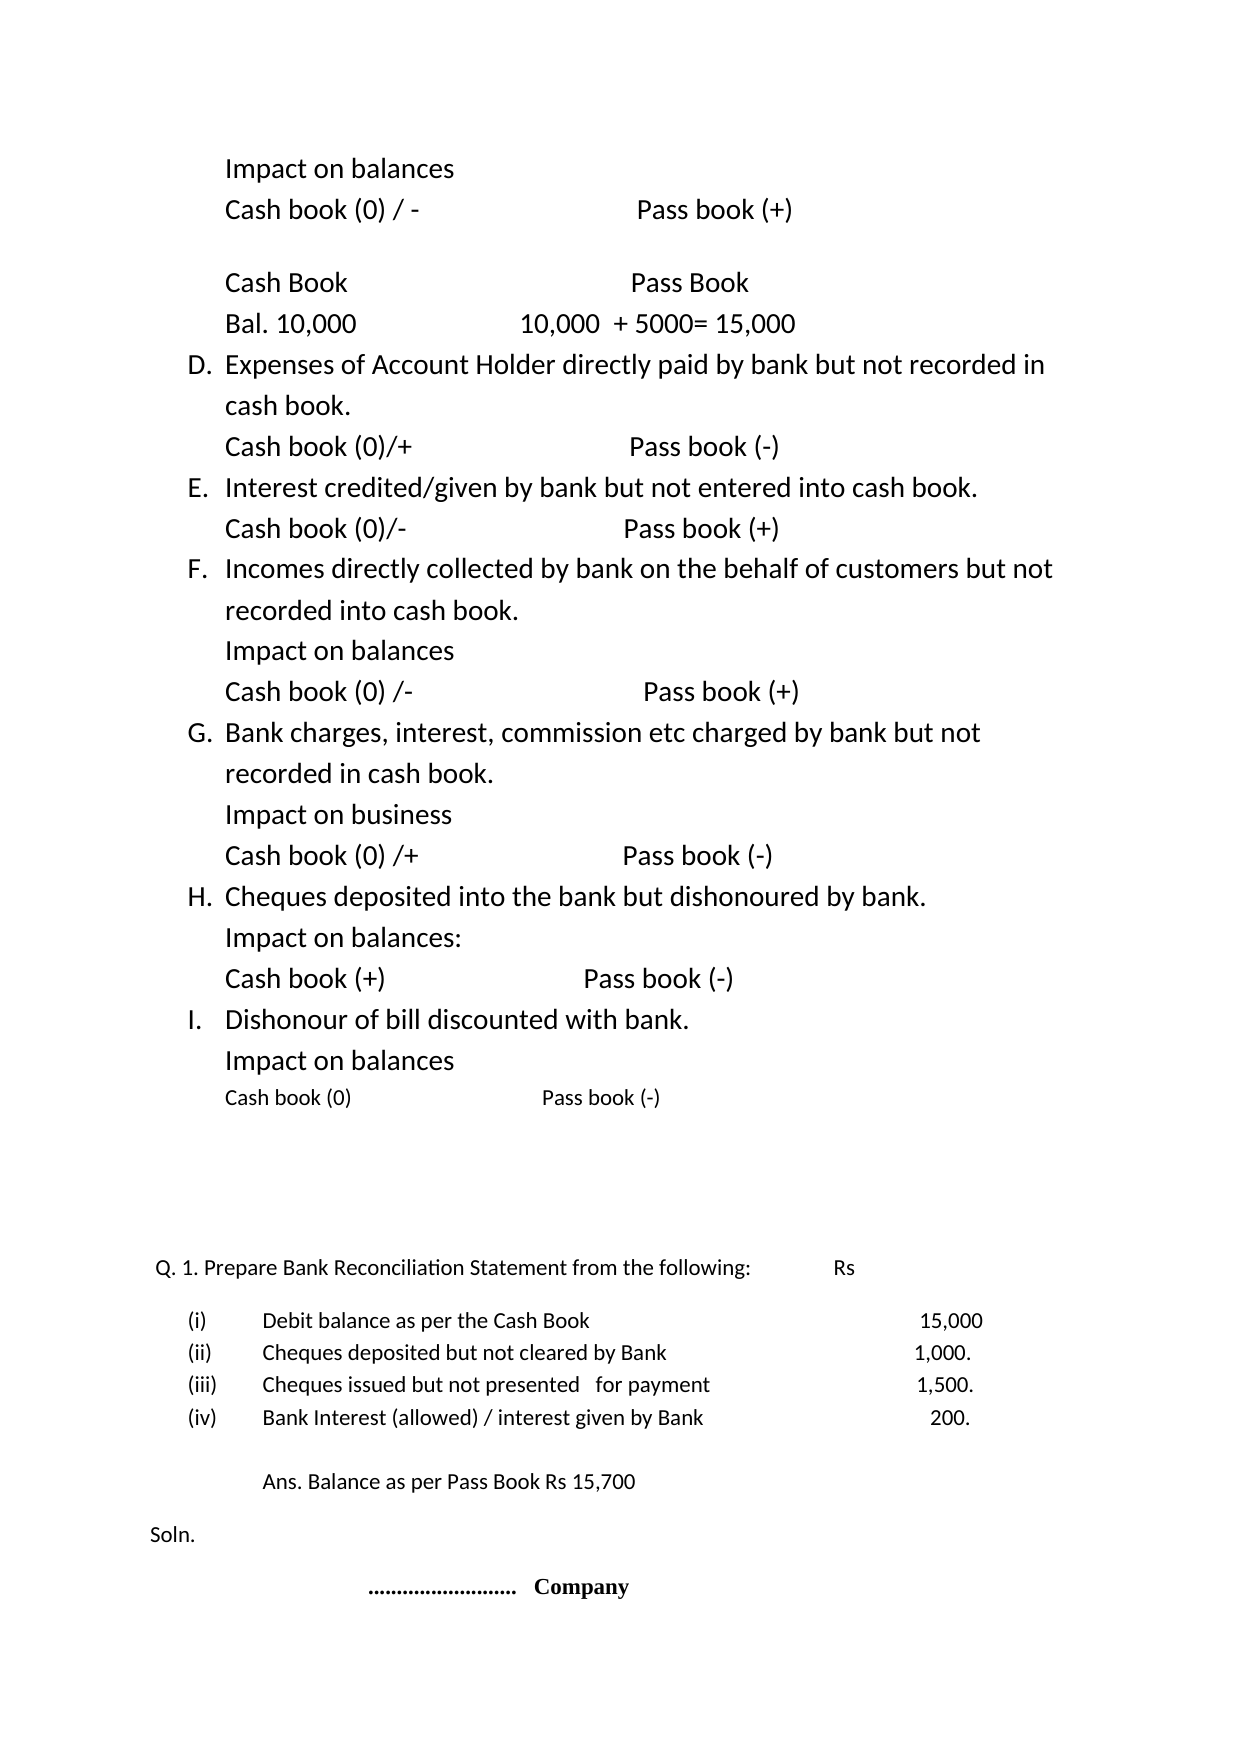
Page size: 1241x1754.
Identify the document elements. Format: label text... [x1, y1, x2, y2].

list Impact on balances [225, 1042, 1090, 1077]
list Bal. 10,000 10,000 + 5000= 15,000 [225, 305, 1090, 341]
list Debit balance as per the Cash Book 15,000 [187, 1306, 1090, 1334]
list Impact on balances [225, 632, 1090, 668]
list Incomes directly collected by bank on the behalf of customers but not recorded into cash book. [187, 551, 1090, 627]
list Cash book (0) /+ Pass book (-) [225, 837, 1090, 873]
list Cash book (0)/- Pass book (+) [225, 510, 1090, 545]
list Interest credited/given by bank but not entered into cash book. [187, 469, 1090, 504]
list Bank charges, interest, commission etc charged by bank but not recorded in cash book. [187, 714, 1090, 791]
list Dishonour of bill discounted with bank. [187, 1001, 1090, 1037]
list Ans. Balance as per Pass Book Rs 15,700 [262, 1467, 1090, 1495]
list Cash book (0)/+ Pass book (-) [225, 428, 1090, 463]
list Bank Interest (allowed) / interest given by Bank 200. [187, 1403, 1090, 1431]
text Q. 1. Prepare Bank Reconciliation Statement from the following: Rs [150, 1253, 1090, 1281]
list Cheques deposited but not cleared by Bank 1,000. [187, 1338, 1090, 1366]
text Soln. [150, 1520, 1090, 1548]
list Cash Book Pass Book [225, 264, 1090, 300]
list Cheques deposited into the bank but dishonoured by bank. [187, 878, 1090, 914]
list Impact on business [225, 796, 1090, 832]
list .......................... Company [225, 1573, 1090, 1599]
list Expenses of Account Holder directly paid by bank but not recorded in cash book. [187, 346, 1090, 422]
list Cash book (0) / - Pass book (+) [225, 191, 1090, 227]
list Impact on balances: [225, 919, 1090, 955]
list Cash book (+) Pass book (-) [225, 960, 1090, 996]
list Cash book (0) /- Pass book (+) [225, 673, 1090, 709]
list Cash book (0) Pass book (-) [225, 1083, 1090, 1111]
list Impact on balances [225, 150, 1090, 186]
list Cheques issued but not presented for payment 1,500. [187, 1371, 1090, 1399]
